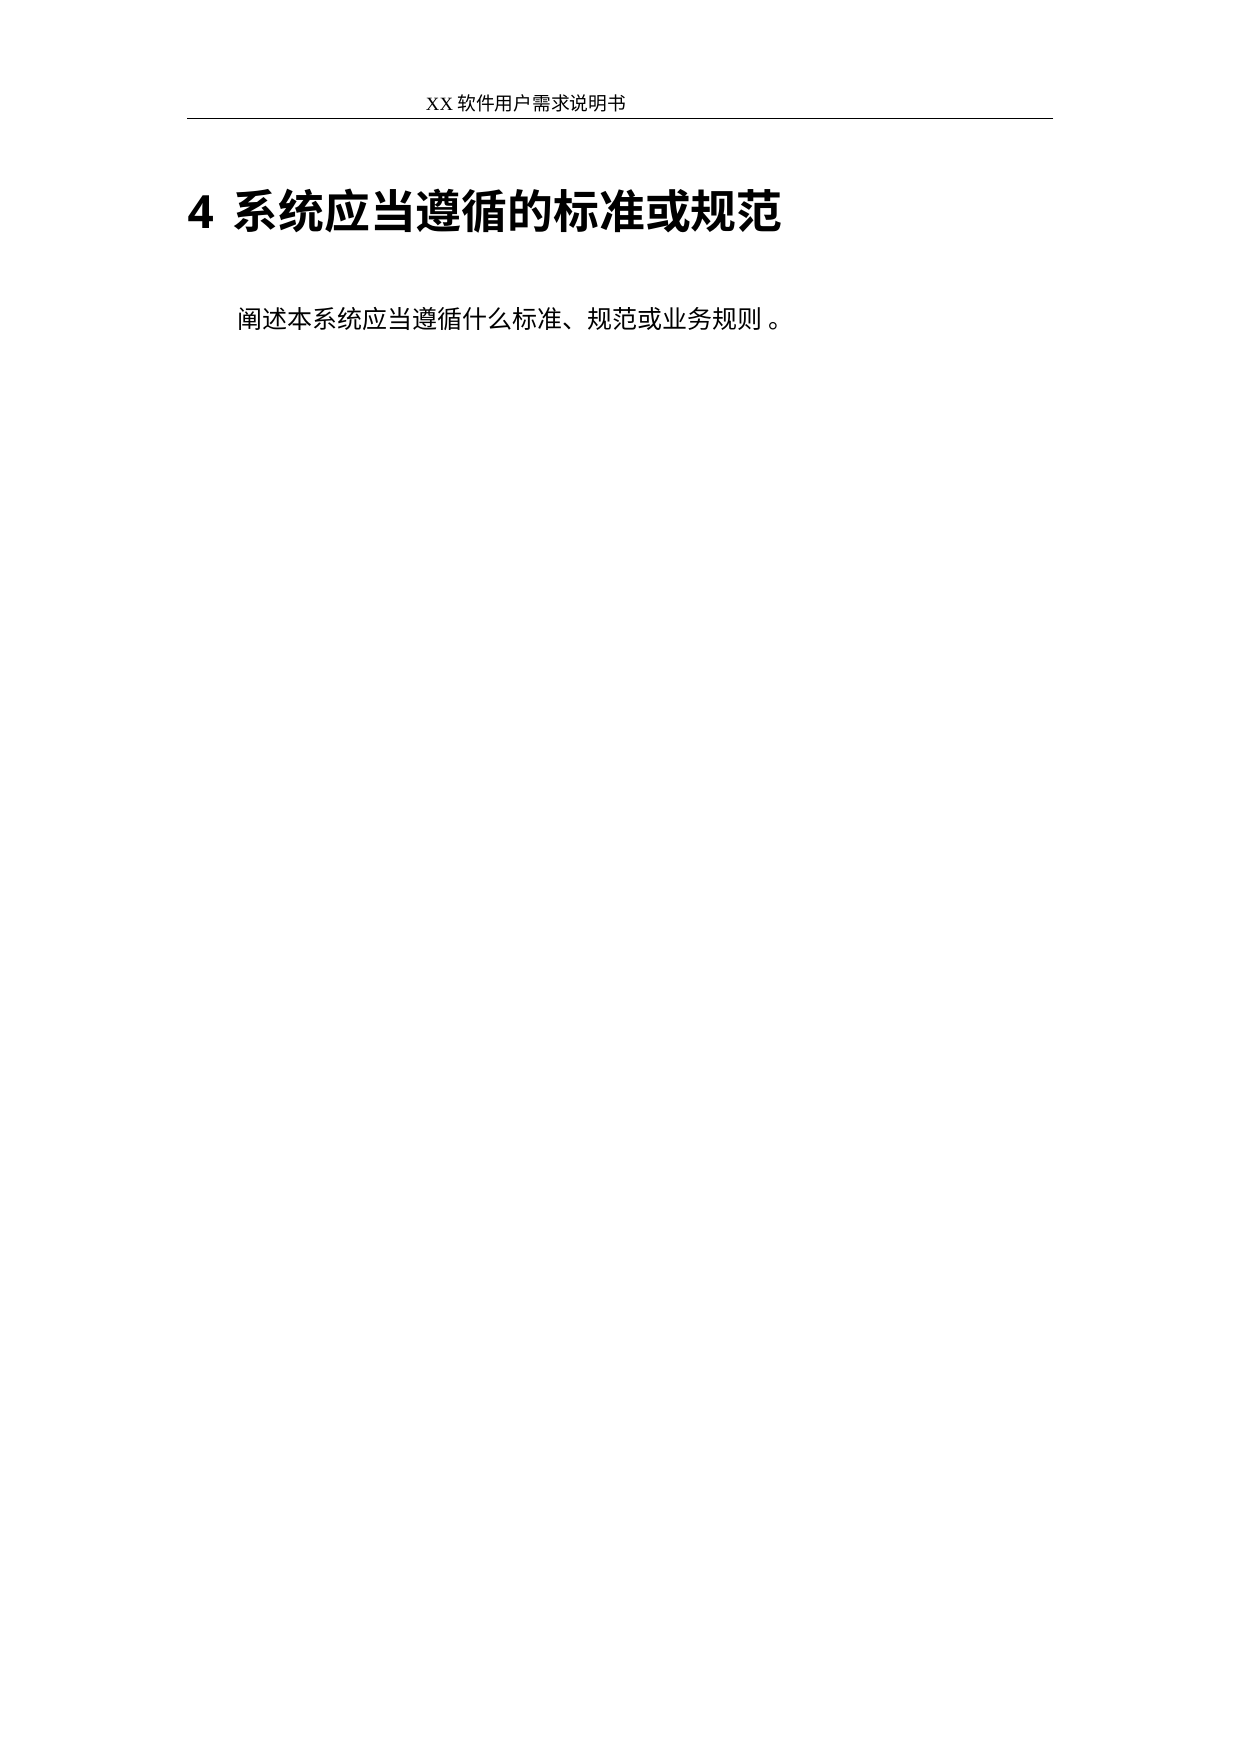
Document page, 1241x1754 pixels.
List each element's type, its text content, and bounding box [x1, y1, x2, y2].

text 阐述本系统应当遵循什么标准、规范或业务规则 。 [187, 300, 1053, 336]
subtitle 系统应当遵循的标准或规范 [187, 175, 1053, 242]
